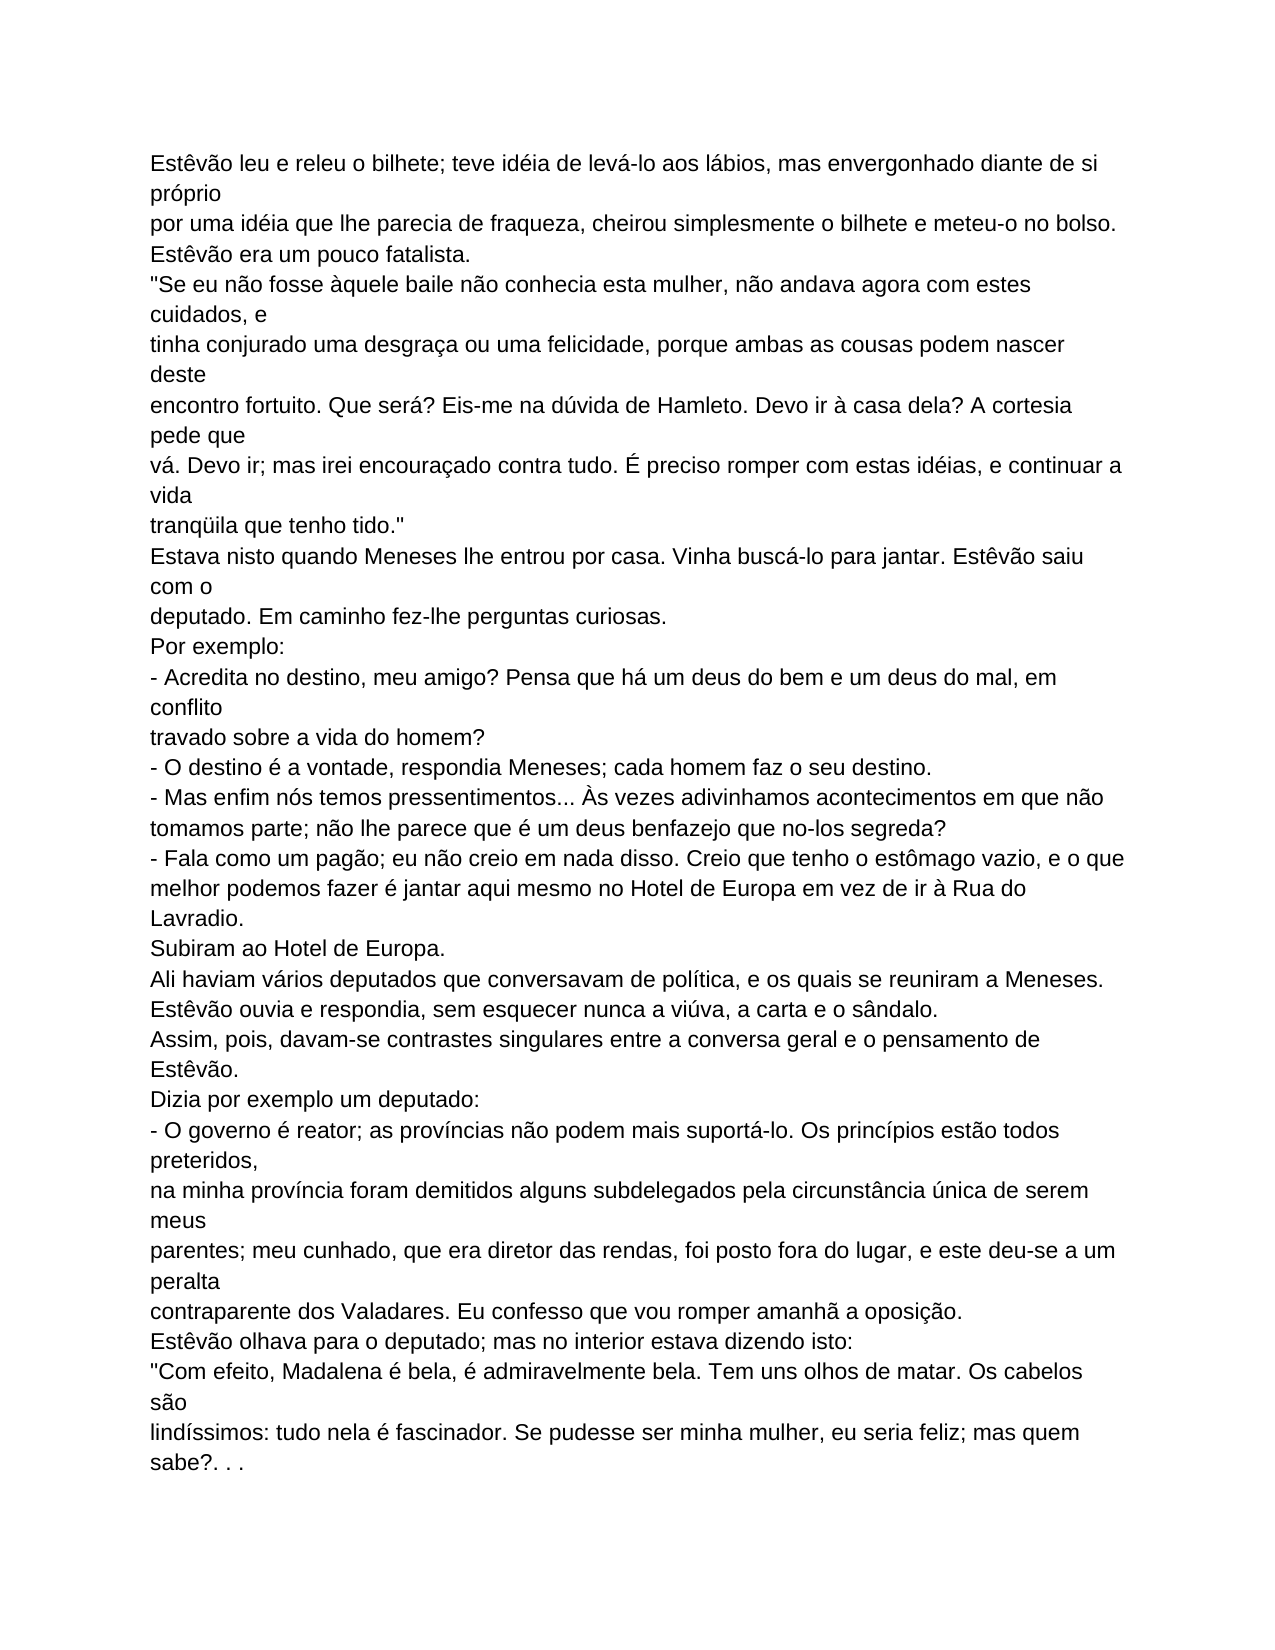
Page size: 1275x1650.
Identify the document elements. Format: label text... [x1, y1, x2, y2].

text Estêvão ouvia e respondia, sem esquecer nunca a viúva, a carta e o sândalo. [150, 996, 1125, 1022]
text por uma idéia que lhe parecia de fraqueza, cheirou simplesmente o bilhete e meteu-o no bolso. [150, 210, 1125, 237]
text melhor podemos fazer é jantar aqui mesmo no Hotel de Europa em vez de ir à Rua do Lavradio. [150, 875, 1125, 932]
text Estava nisto quando Meneses lhe entrou por casa. Vinha buscá-lo para jantar. Estêvão saiu com o [150, 543, 1125, 599]
text tinha conjurado uma desgraça ou uma felicidade, porque ambas as cousas podem nascer deste [150, 331, 1125, 388]
text Assim, pois, davam-se contrastes singulares entre a conversa geral e o pensamento de Estêvão. [150, 1026, 1125, 1083]
text contraparente dos Valadares. Eu confesso que vou romper amanhã a oposição. [150, 1298, 1125, 1324]
text Estêvão era um pouco fatalista. [150, 241, 1125, 267]
text Dizia por exemplo um deputado: [150, 1086, 1125, 1113]
text - O governo é reator; as províncias não podem mais suportá-lo. Os princípios estão todos preteridos, [150, 1117, 1125, 1173]
text Ali haviam vários deputados que conversavam de política, e os quais se reuniram a Meneses. [150, 966, 1125, 992]
text lindíssimos: tudo nela é fascinador. Se pudesse ser minha mulher, eu seria feliz; mas quem sabe?. . . [150, 1419, 1125, 1475]
text - Fala como um pagão; eu não creio em nada disso. Creio que tenho o estômago vazio, e o que [150, 845, 1125, 871]
text tranqüila que tenho tido." [150, 512, 1125, 539]
text - Acredita no destino, meu amigo? Pensa que há um deus do bem e um deus do mal, em conflito [150, 663, 1125, 720]
text Estêvão leu e releu o bilhete; teve idéia de levá-lo aos lábios, mas envergonhado diante de si próprio [150, 150, 1125, 207]
text tomamos parte; não lhe parece que é um deus benfazejo que no-los segreda? [150, 814, 1125, 841]
text Por exemplo: [150, 633, 1125, 660]
text parentes; meu cunhado, que era diretor das rendas, foi posto fora do lugar, e este deu-se a um peralta [150, 1237, 1125, 1294]
text - O destino é a vontade, respondia Meneses; cada homem faz o seu destino. [150, 754, 1125, 781]
text "Se eu não fosse àquele baile não conhecia esta mulher, não andava agora com estes cuidados, e [150, 271, 1125, 327]
text travado sobre a vida do homem? [150, 724, 1125, 750]
text deputado. Em caminho fez-lhe perguntas curiosas. [150, 603, 1125, 629]
text "Com efeito, Madalena é bela, é admiravelmente bela. Tem uns olhos de matar. Os cabelos são [150, 1358, 1125, 1415]
text na minha província foram demitidos alguns subdelegados pela circunstância única de serem meus [150, 1177, 1125, 1234]
text Subiram ao Hotel de Europa. [150, 935, 1125, 962]
text Estêvão olhava para o deputado; mas no interior estava dizendo isto: [150, 1328, 1125, 1354]
text encontro fortuito. Que será? Eis-me na dúvida de Hamleto. Devo ir à casa dela? A cortesia pede que [150, 392, 1125, 448]
text - Mas enfim nós temos pressentimentos... Às vezes adivinhamos acontecimentos em que não [150, 784, 1125, 811]
text vá. Devo ir; mas irei encouraçado contra tudo. É preciso romper com estas idéias, e continuar a vida [150, 452, 1125, 509]
